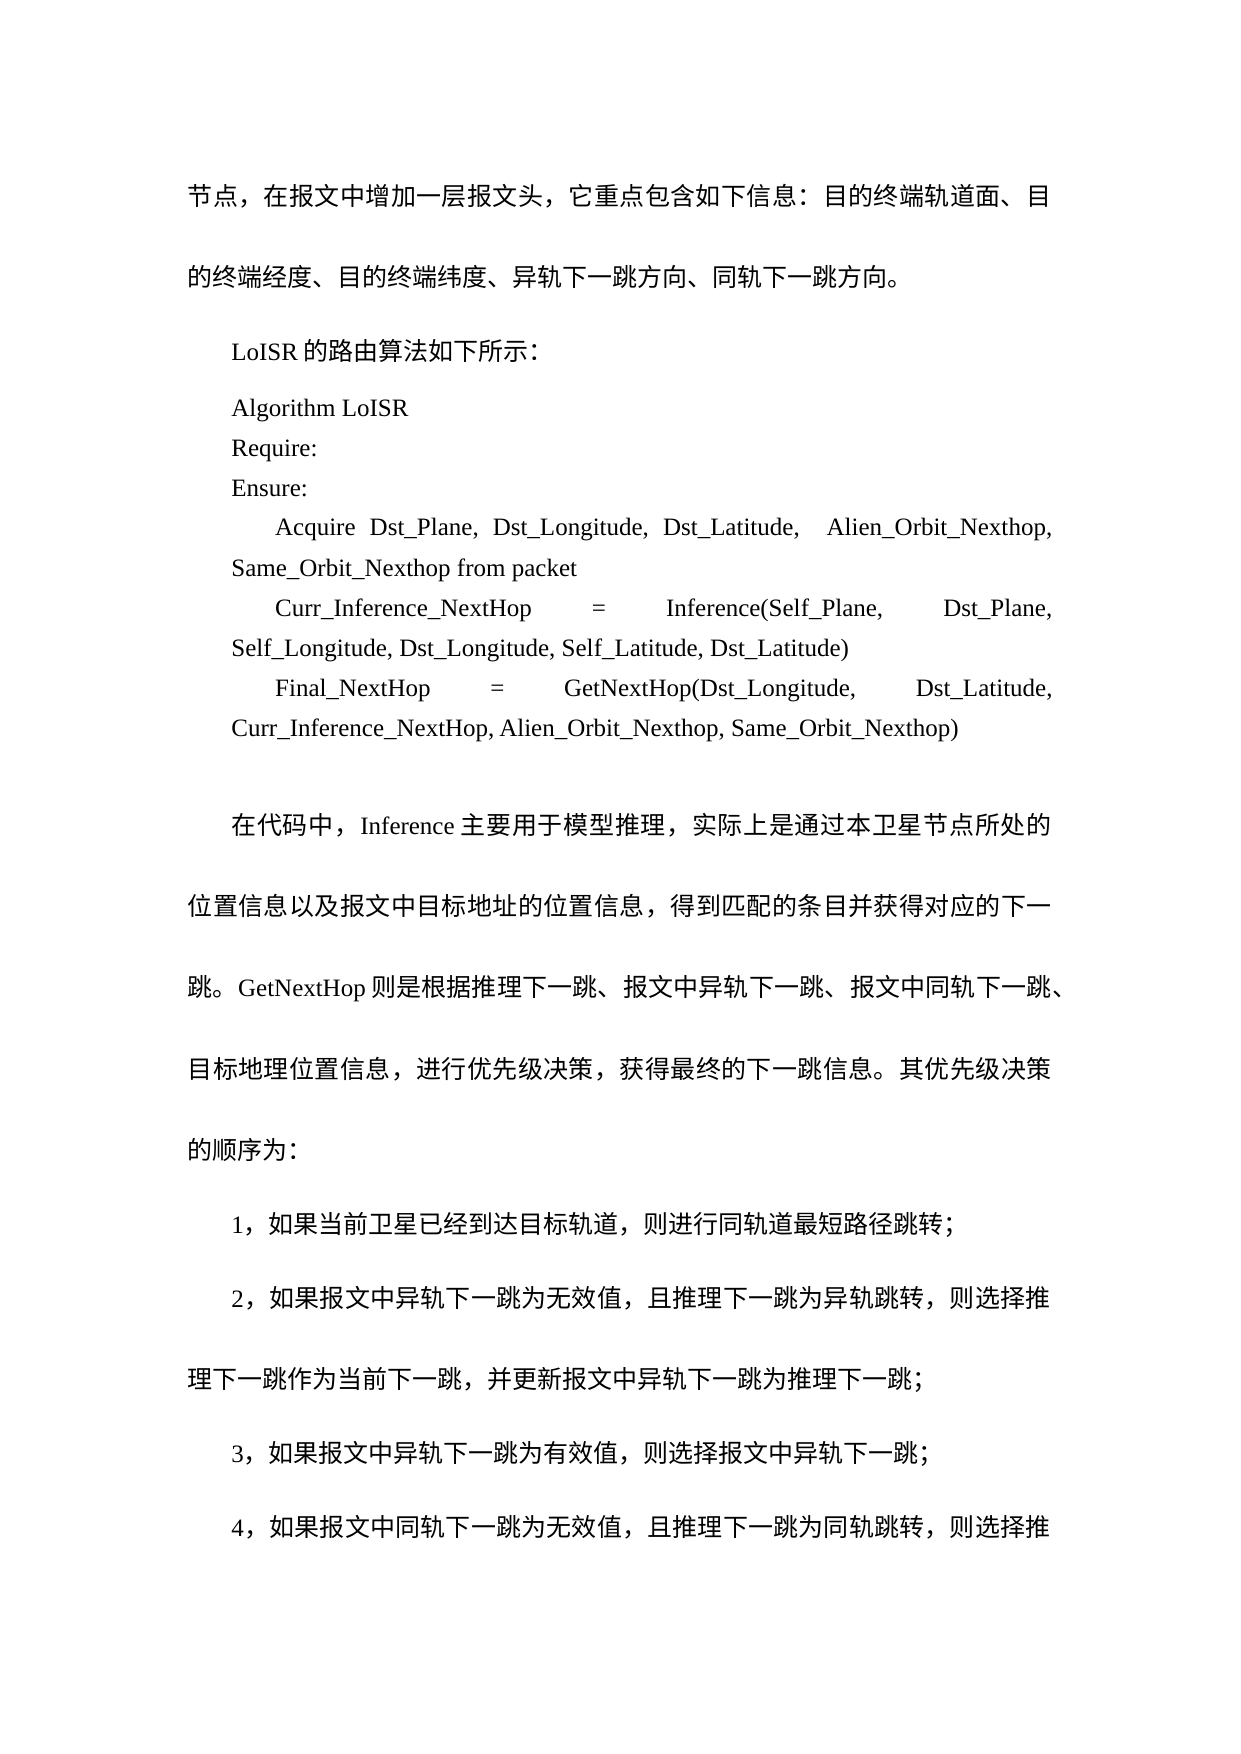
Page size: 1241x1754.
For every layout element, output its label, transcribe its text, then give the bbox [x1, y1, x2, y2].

list Acquire Dst_Plane, Dst_Longitude, Dst_Latitude, Alien_Orbit_Nexthop, Same_Orbit_Nexthop from packet [231, 510, 1053, 583]
list LoISR的路由算法如下所示： [187, 317, 1053, 382]
list Require: [187, 431, 1053, 463]
list 在代码中，Inference主要用于模型推理，实际上是通过本卫星节点所处的位置信息以及报文中目标地址的位置信息，得到匹配的条目并获得对应的下一跳。GetNextHop则是根据推理下一跳、报文中异轨下一跳、报文中同轨下一跳、目标地理位置信息，进行优先级决策，获得最终的下一跳信息。其优先级决策的顺序为： [187, 791, 1053, 1181]
list 1，如果当前卫星已经到达目标轨道，则进行同轨道最短路径跳转； [187, 1190, 1053, 1255]
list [187, 162, 1053, 308]
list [187, 1493, 1053, 1558]
list Algorithm LoISR [187, 391, 1053, 424]
list 3，如果报文中异轨下一跳为有效值，则选择报文中异轨下一跳； [187, 1419, 1053, 1484]
list 2，如果报文中异轨下一跳为无效值，且推理下一跳为异轨跳转，则选择推理下一跳作为当前下一跳，并更新报文中异轨下一跳为推理下一跳； [187, 1264, 1053, 1410]
list Curr_Inference_NextHop = Inference(Self_Plane, Dst_Plane, Self_Longitude, Dst_Longitude, Self_Latitude, Dst_Latitude) [231, 591, 1053, 664]
list Ensure: [187, 471, 1053, 503]
list Final_NextHop = GetNextHop(Dst_Longitude, Dst_Latitude, Curr_Inference_NextHop, Alien_Orbit_Nexthop, Same_Orbit_Nexthop) [231, 671, 1053, 744]
